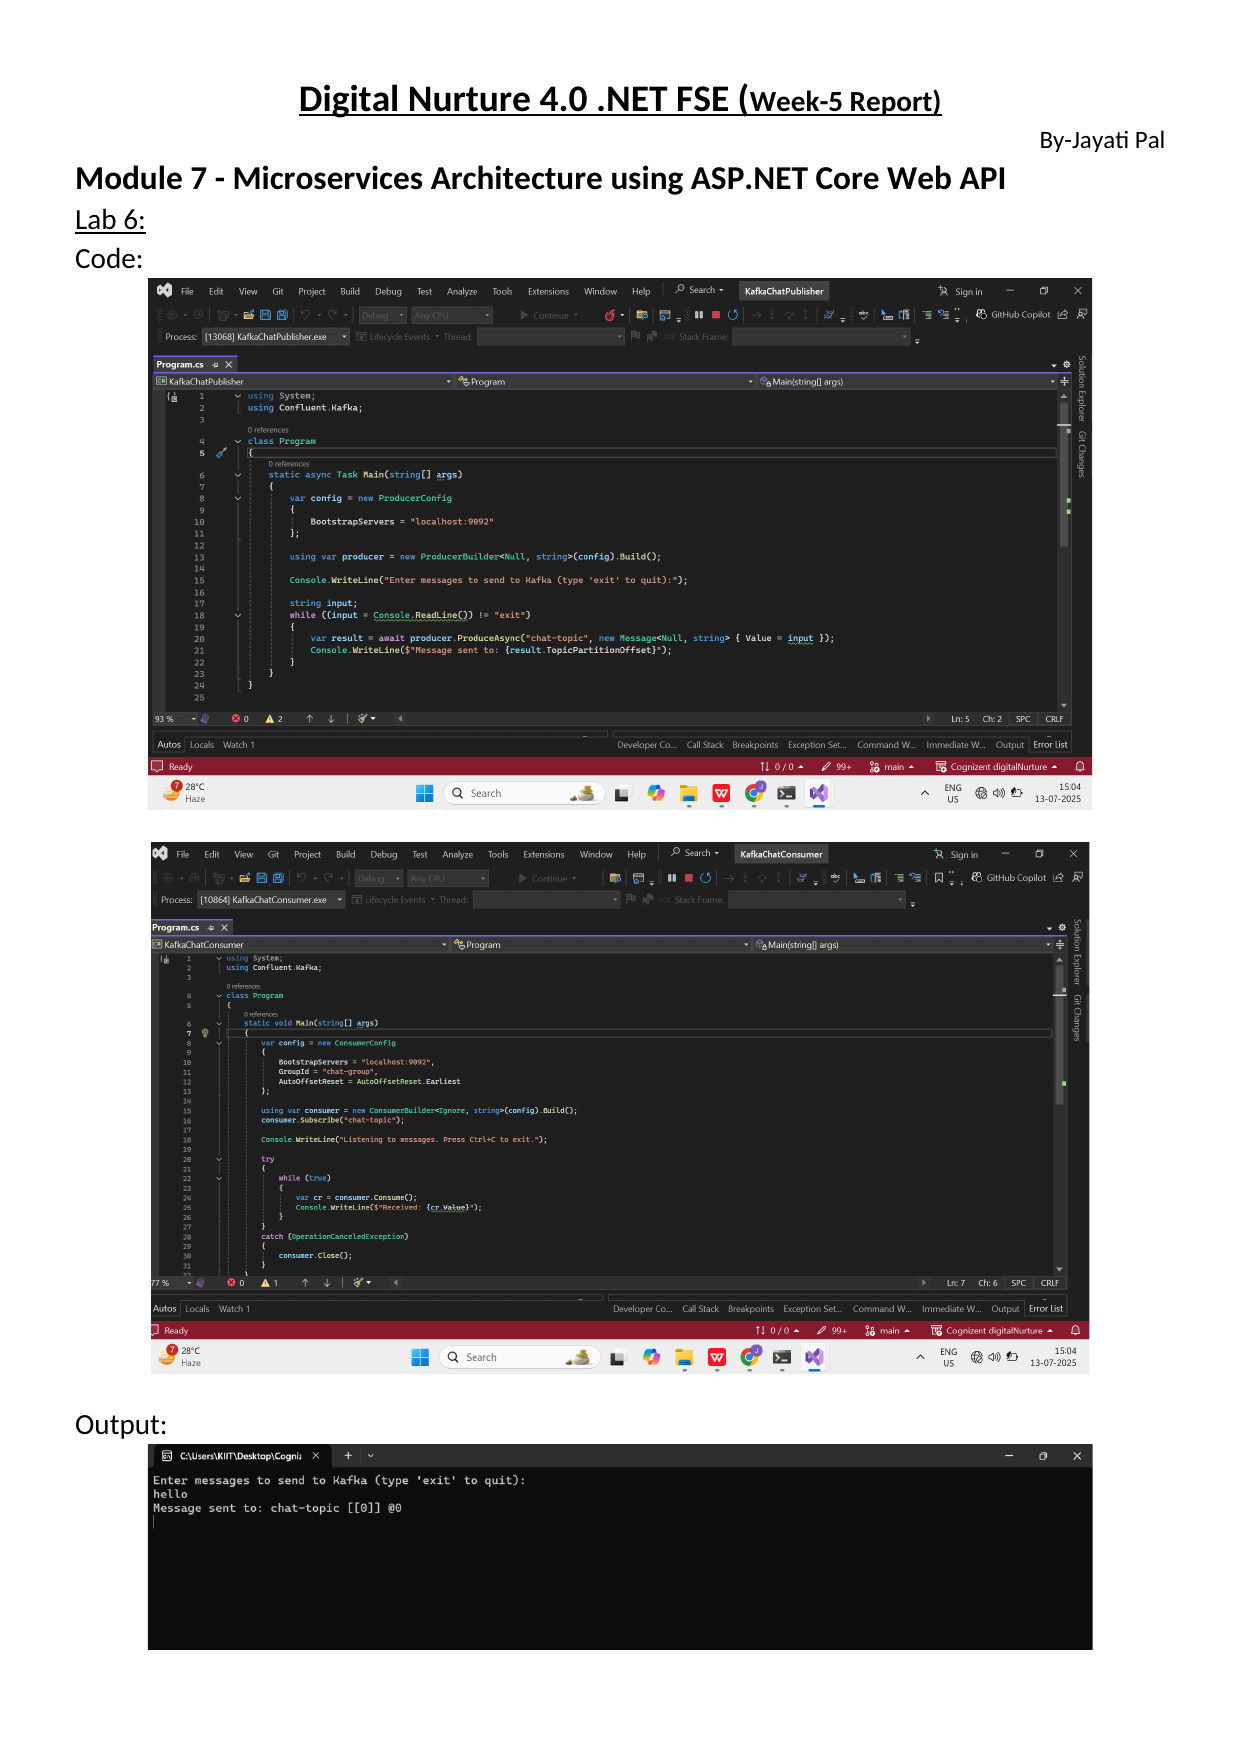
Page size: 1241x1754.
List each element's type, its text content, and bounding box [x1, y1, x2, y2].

text Lab 6: [75, 201, 1165, 237]
text Digital Nurture 4.0 .NET FSE (Week-5 Report) [75, 75, 1165, 121]
picture [148, 278, 1093, 810]
picture [147, 1444, 1093, 1650]
text Output: [75, 1406, 1165, 1442]
text By-Jayati Pal [75, 124, 1165, 155]
picture [151, 842, 1090, 1374]
text Module 7 - Microservices Architecture using ASP.NET Core Web API [75, 157, 1165, 198]
text Code: [75, 240, 1165, 275]
